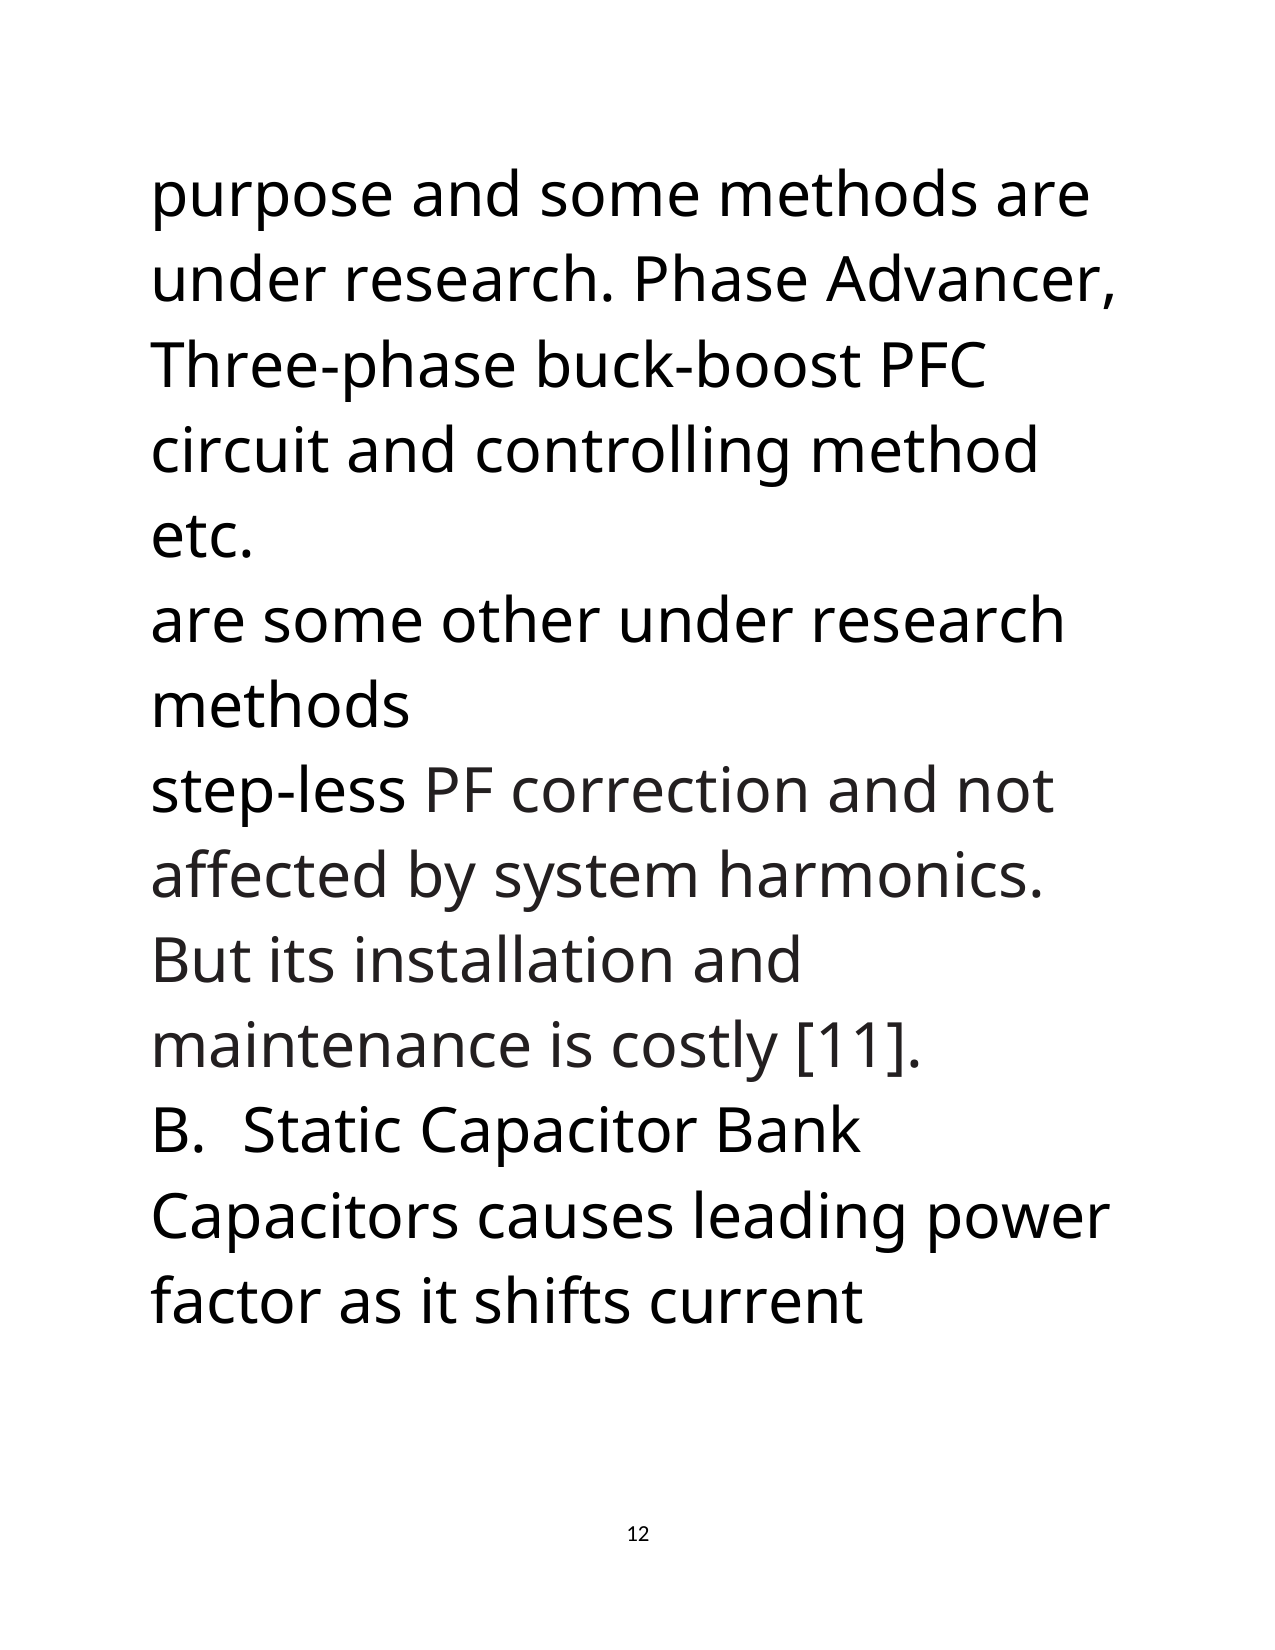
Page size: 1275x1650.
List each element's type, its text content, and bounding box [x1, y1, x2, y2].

text step-less PF correction and not affected by system harmonics. [150, 746, 1125, 916]
text are some other under research methods [150, 576, 1125, 746]
text purpose and some methods are under research. Phase Advancer, [150, 150, 1125, 320]
text But its installation and maintenance is costly [11]. [150, 916, 1125, 1086]
text Three-phase buck-boost PFC circuit and controlling method etc. [150, 320, 1125, 576]
text Capacitors causes leading power factor as it shifts current [150, 1171, 1125, 1341]
text B. Static Capacitor Bank [150, 1086, 1125, 1171]
